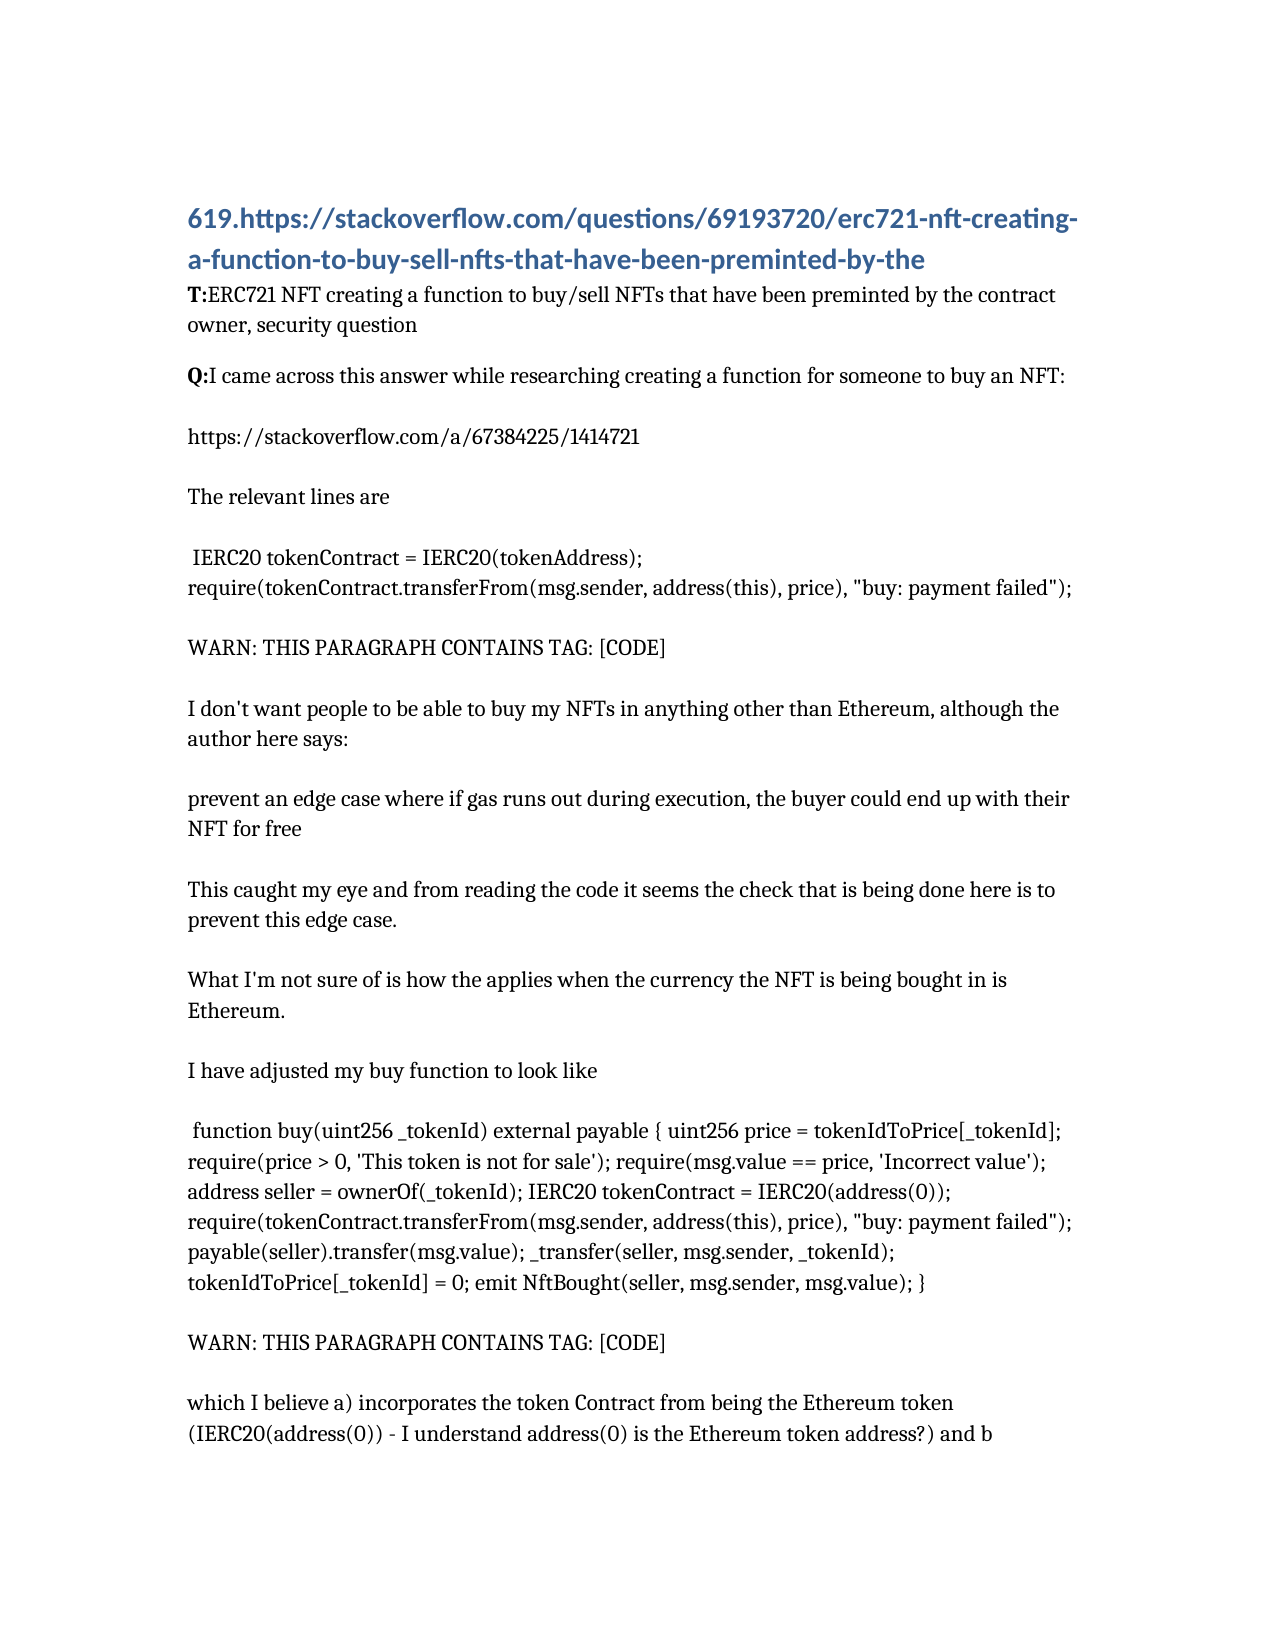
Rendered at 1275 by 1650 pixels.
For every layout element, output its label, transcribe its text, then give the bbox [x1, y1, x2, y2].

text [187, 363, 1087, 1477]
subtitle 619.https://stackoverflow.com/questions/69193720/erc721-nft-creating-a-function-to-buy-sell-nfts-that-have-been-preminted-by-the [187, 200, 1087, 277]
text T:ERC721 NFT creating a function to buy/sell NFTs that have been preminted by the contract owner, security question [187, 282, 1087, 338]
